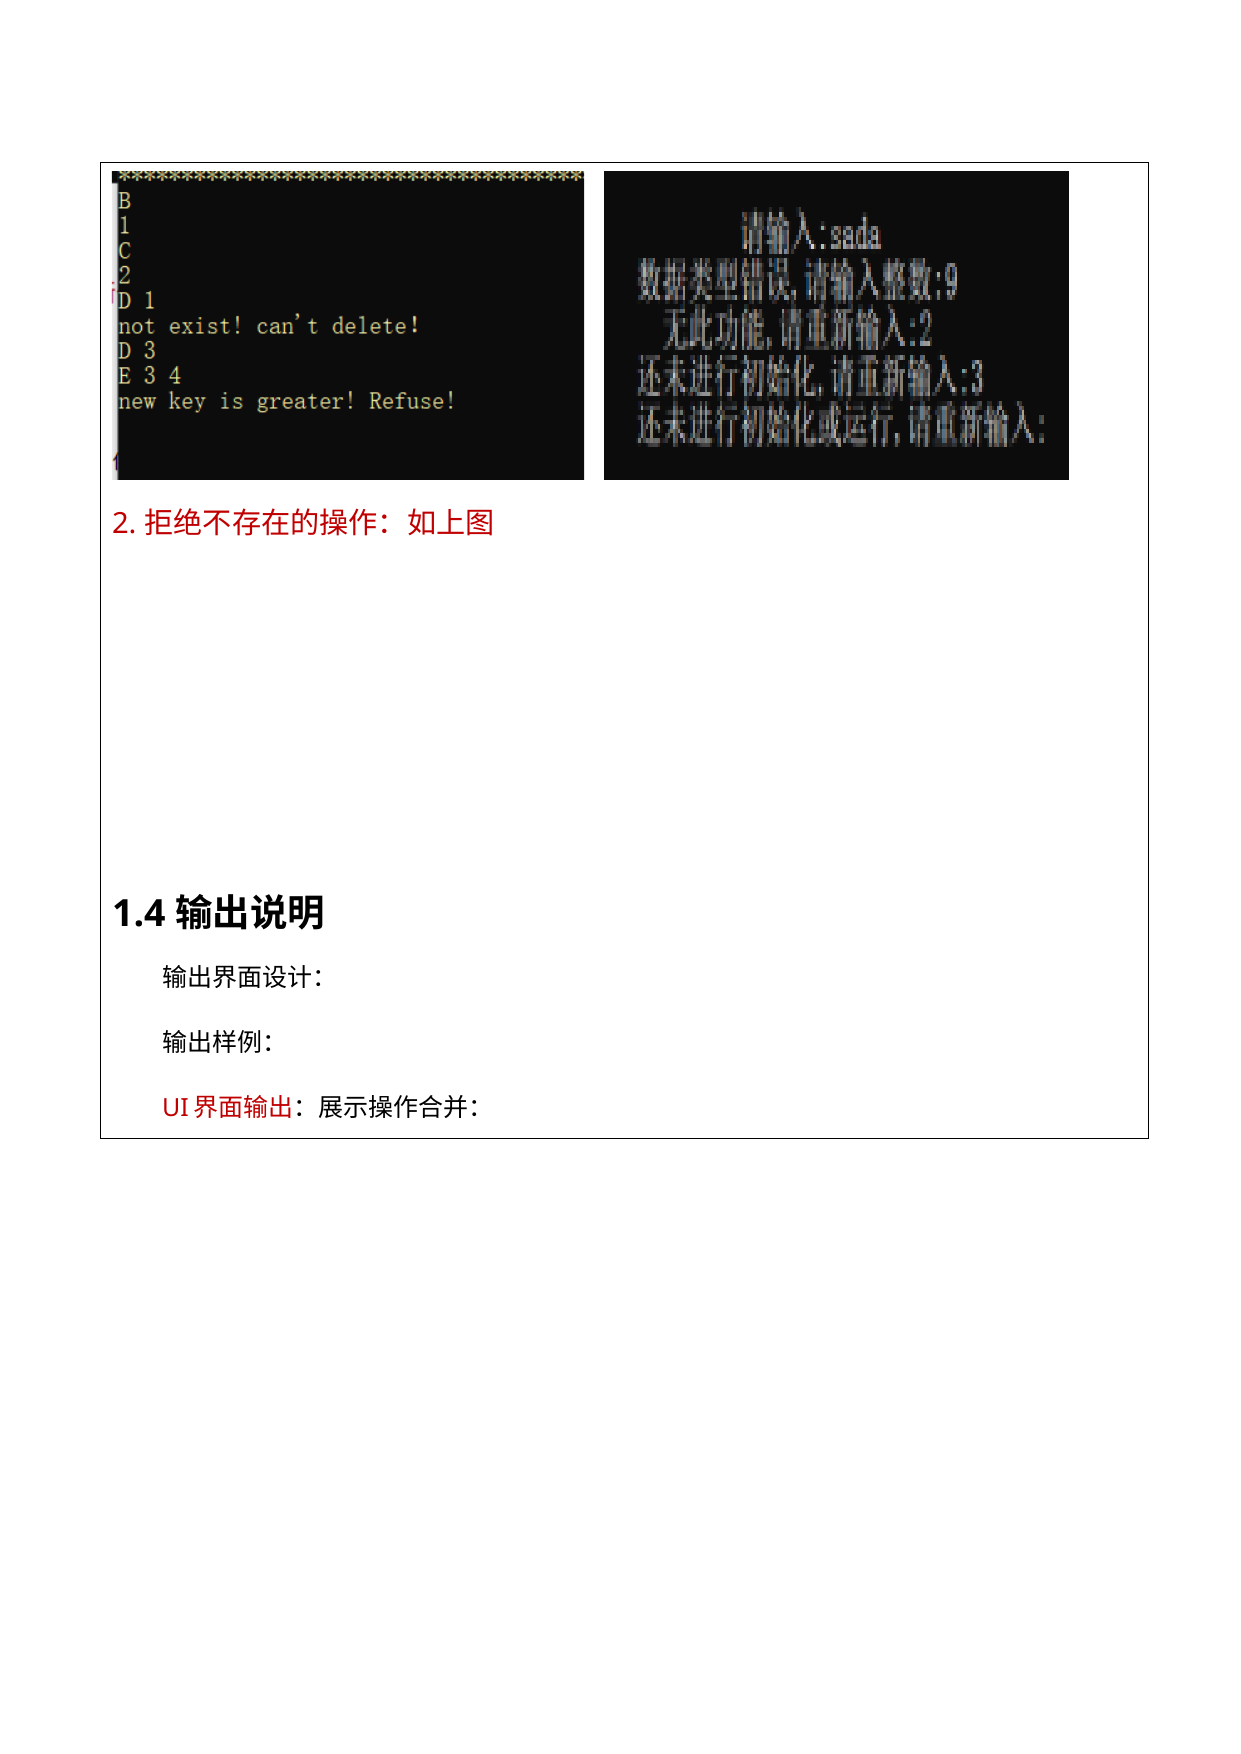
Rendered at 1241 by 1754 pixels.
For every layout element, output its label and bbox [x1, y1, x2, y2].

table_cell [101, 163, 1148, 1138]
picture [604, 171, 1069, 480]
picture [111, 171, 585, 480]
